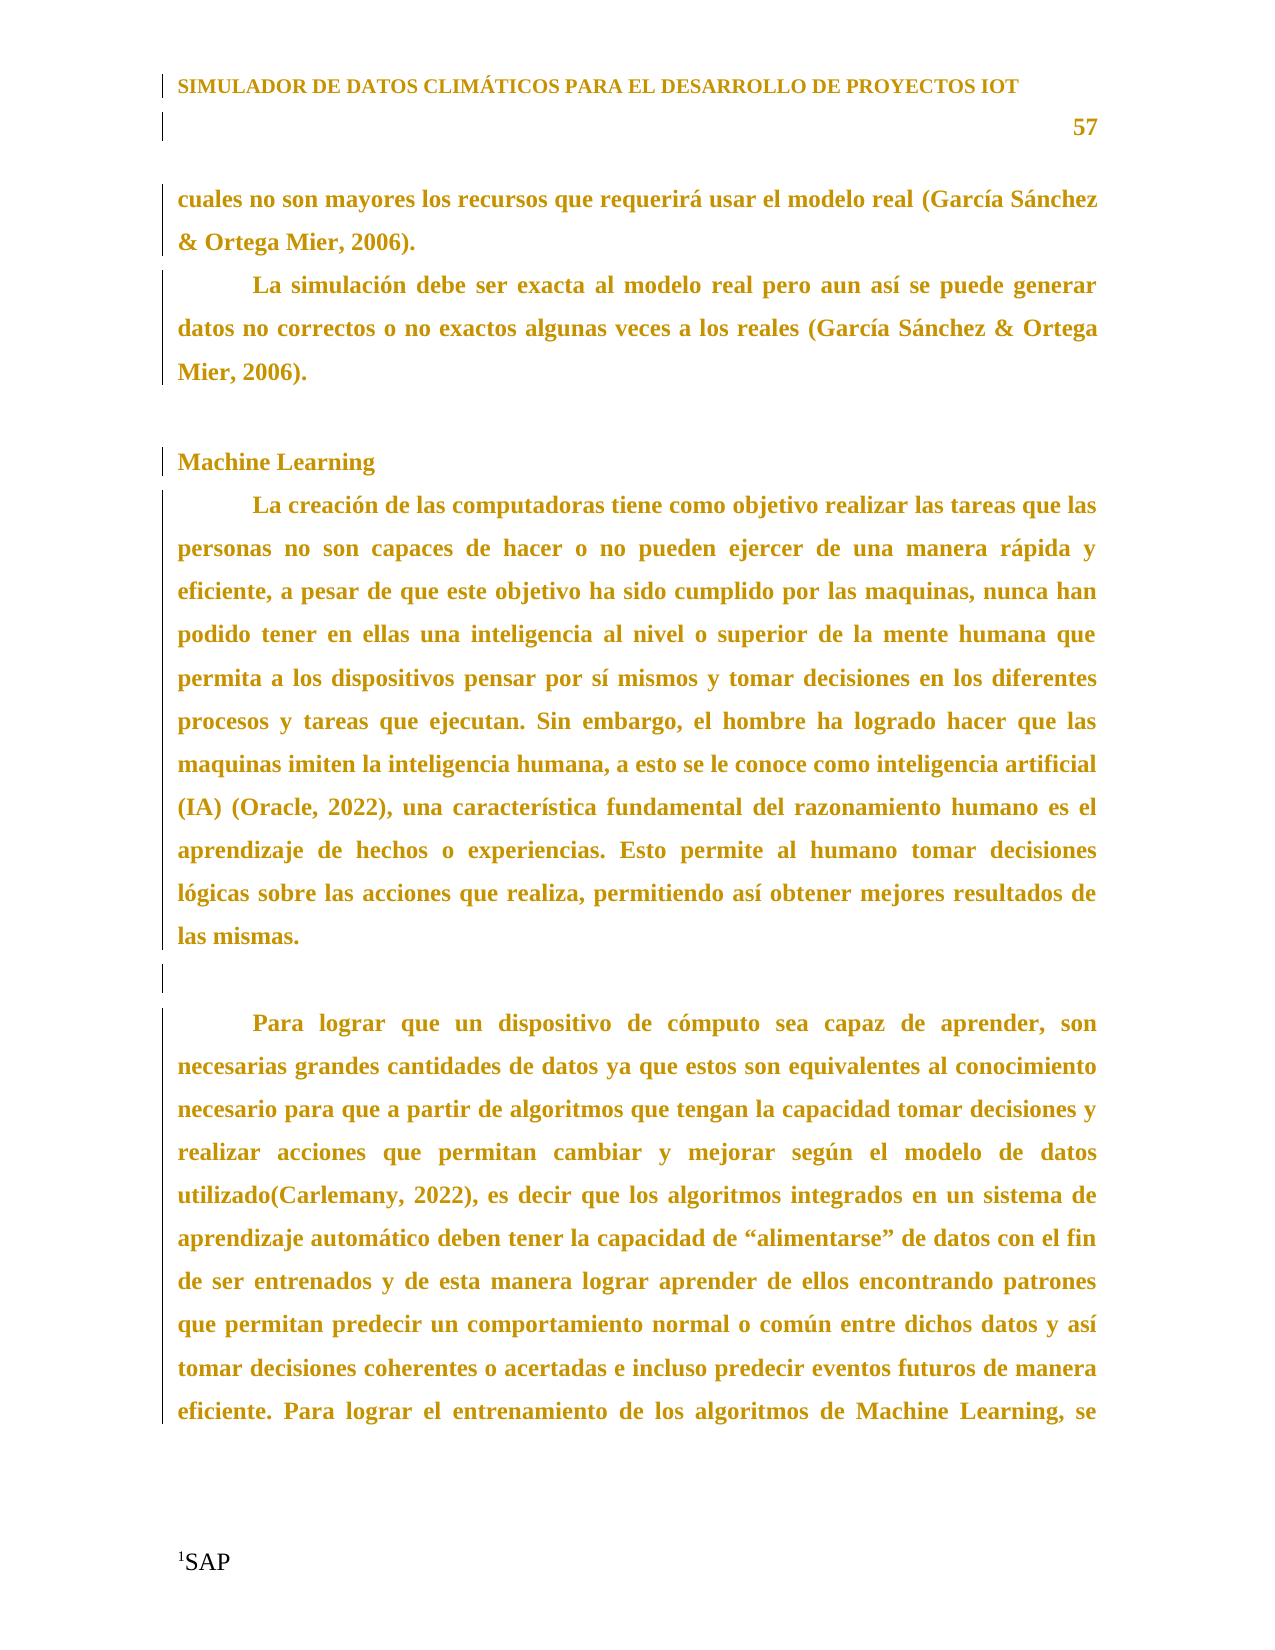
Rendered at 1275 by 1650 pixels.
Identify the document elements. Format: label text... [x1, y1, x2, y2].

subtitle Machine Learning [177, 447, 1098, 476]
text La simulación debe ser exacta al modelo real pero aun así se puede generar datos no correctos o no exactos algunas veces a los reales. [177, 270, 1098, 385]
